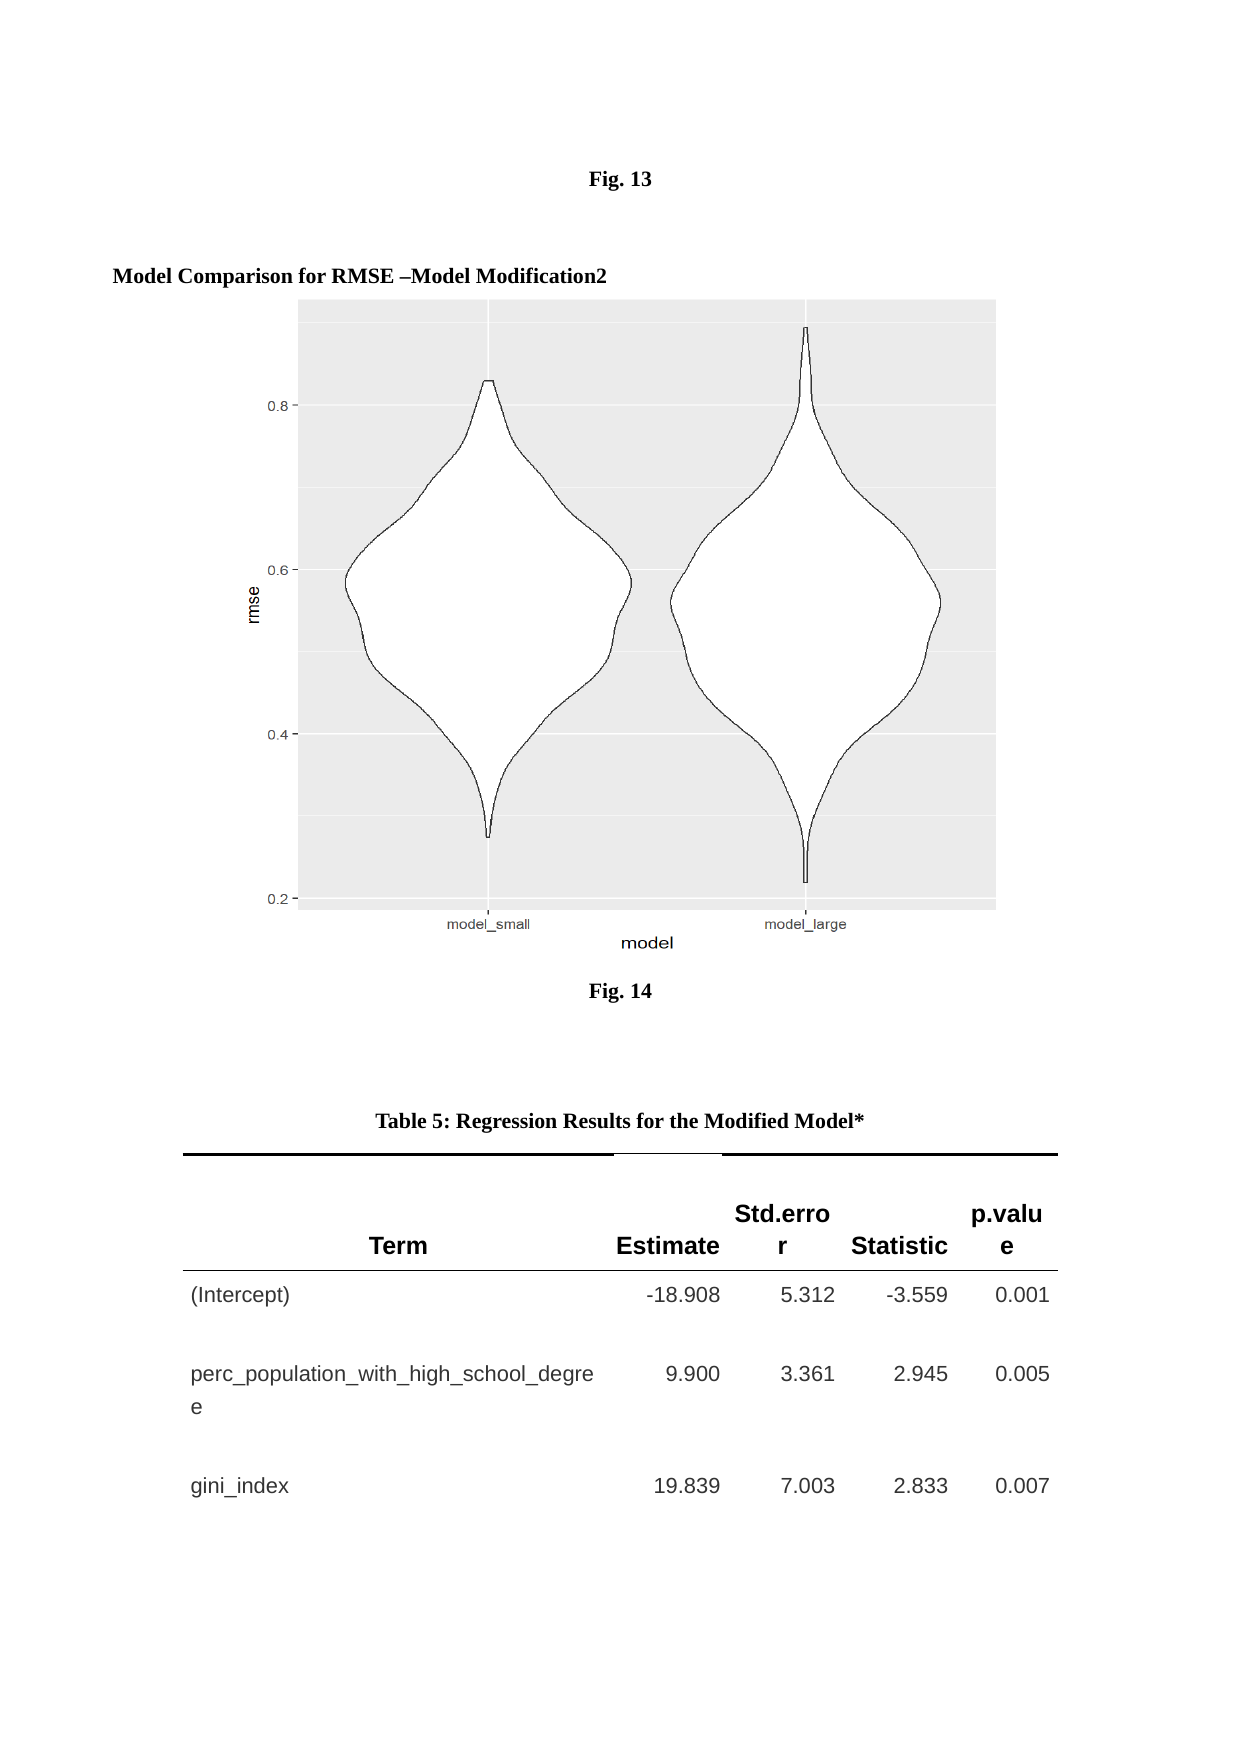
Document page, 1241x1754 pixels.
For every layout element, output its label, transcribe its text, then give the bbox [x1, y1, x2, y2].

text Table 5: Regression Results for the Modified Model* [112, 1104, 1128, 1137]
table_cell (Intercept) [183, 1271, 614, 1350]
table_cell -18.908 [614, 1271, 722, 1350]
table_header p.value [956, 1156, 1058, 1269]
picture [234, 292, 1006, 960]
table_cell 19.839 [614, 1462, 722, 1541]
table_cell 3.361 [722, 1350, 843, 1462]
text Fig. 14 [112, 974, 1128, 1007]
table_cell 0.001 [956, 1271, 1058, 1350]
table_cell 9.900 [614, 1350, 722, 1462]
table_header Term [183, 1156, 614, 1269]
text Fig. 13 [112, 162, 1128, 194]
table_header Statistic [843, 1156, 956, 1269]
table_cell 5.312 [722, 1271, 843, 1350]
table_header Std.error [722, 1156, 843, 1269]
table_cell 0.007 [956, 1462, 1058, 1541]
table_cell 0.005 [956, 1350, 1058, 1462]
table_cell gini_index [183, 1462, 614, 1541]
table_cell 2.833 [843, 1462, 956, 1541]
table_cell 2.945 [843, 1350, 956, 1462]
table_cell -3.559 [843, 1271, 956, 1350]
table_cell 7.003 [722, 1462, 843, 1541]
table_header Estimate [614, 1154, 722, 1269]
table_cell perc_population_with_high_school_degree [183, 1350, 614, 1462]
text Model Comparison for RMSE –Model Modification2 [112, 259, 1128, 292]
